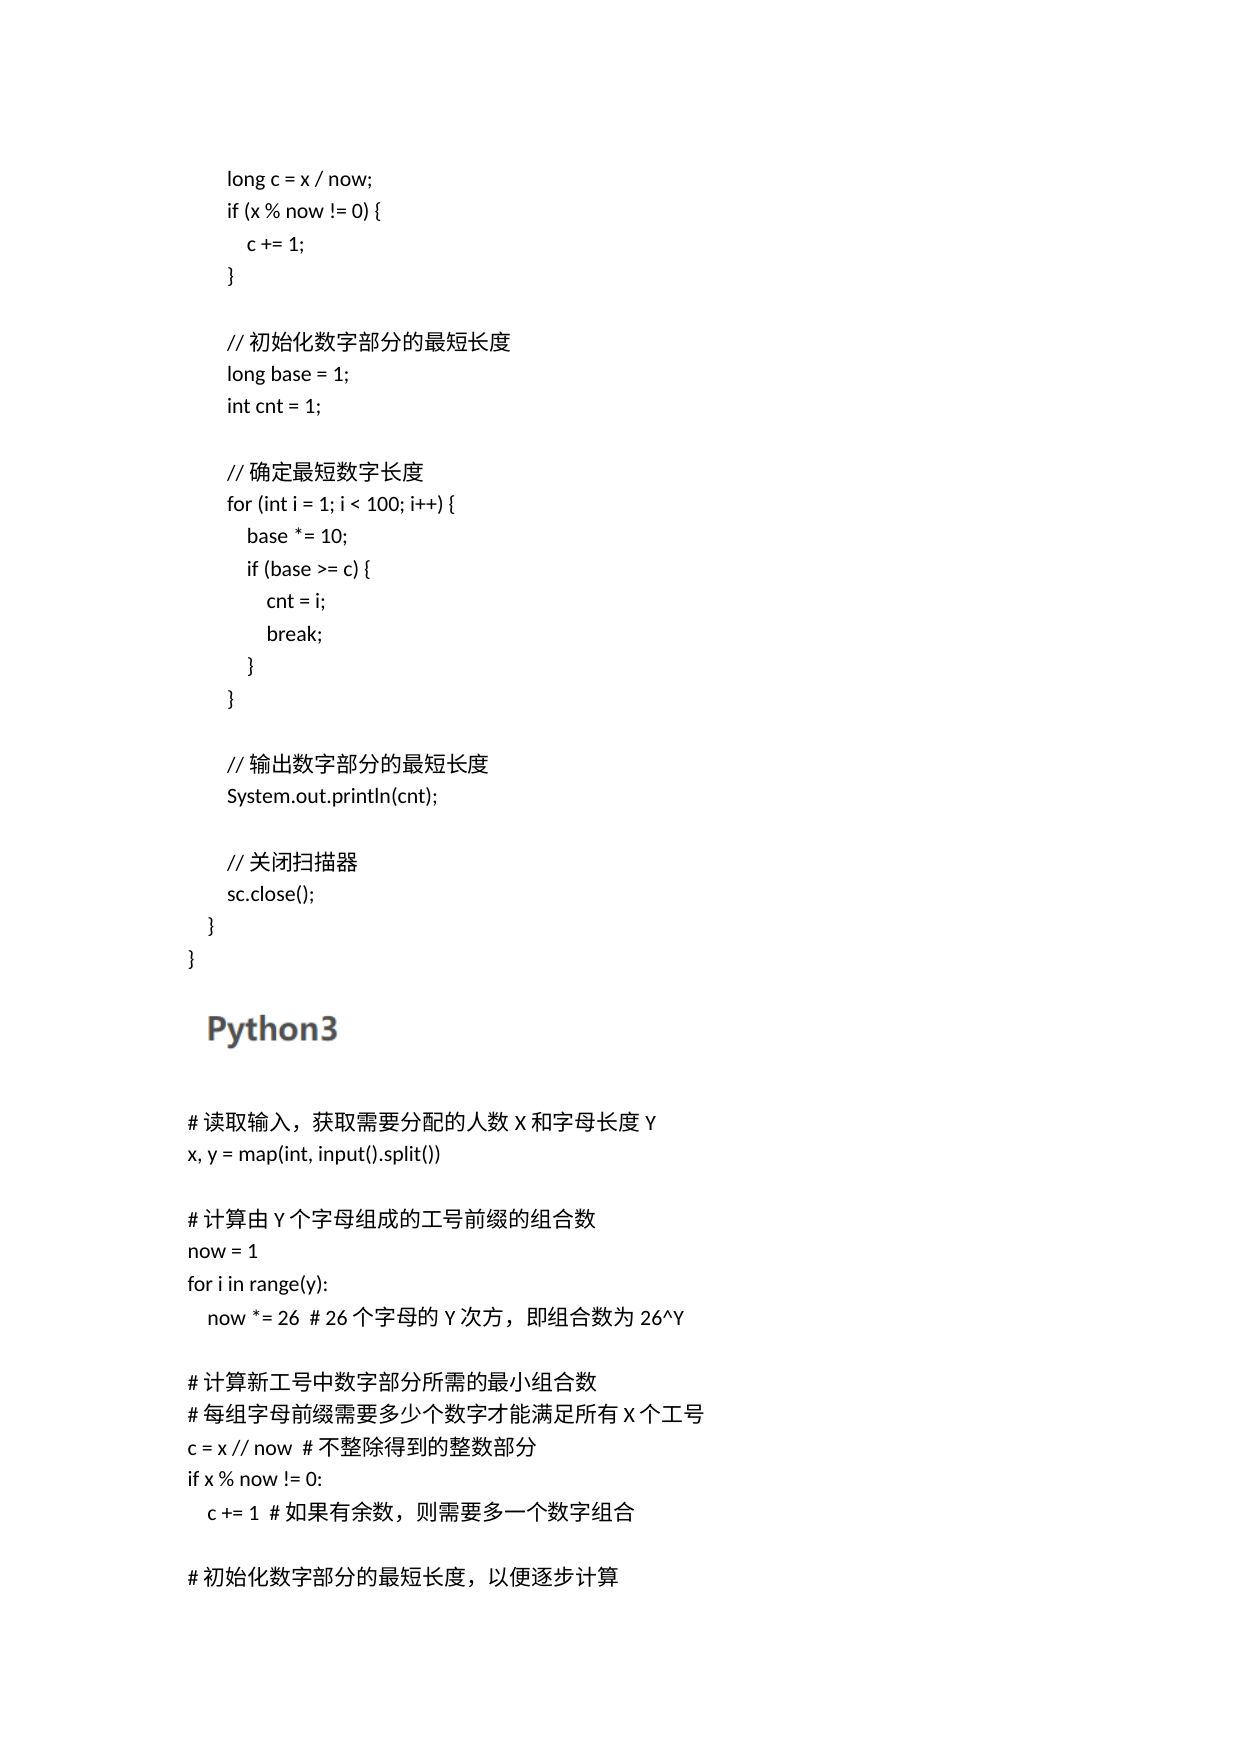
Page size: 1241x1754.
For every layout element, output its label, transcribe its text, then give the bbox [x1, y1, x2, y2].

text x, y = map(int, input().split()) [187, 1137, 1053, 1169]
text System.out.println(cnt); [187, 779, 1053, 812]
text # 计算新工号中数字部分所需的最小组合数 [187, 1364, 1053, 1397]
text base *= 10; [187, 519, 1053, 552]
text for i in range(y): [187, 1267, 1053, 1299]
text // 输出数字部分的最短长度 [187, 747, 1053, 779]
text # 初始化数字部分的最短长度，以便逐步计算 [187, 1559, 1053, 1592]
text if (x % now != 0) { [187, 194, 1053, 227]
text } [187, 259, 1053, 292]
text // 确定最短数字长度 [187, 454, 1053, 487]
text // 初始化数字部分的最短长度 [187, 324, 1053, 357]
text if (base >= c) { [187, 552, 1053, 584]
text // 关闭扫描器 [187, 844, 1053, 877]
text c += 1 # 如果有余数，则需要多一个数字组合 [187, 1494, 1053, 1527]
text c += 1; [187, 227, 1053, 259]
text long base = 1; [187, 357, 1053, 389]
text now *= 26 # 26个字母的 Y 次方，即组合数为 26^Y [187, 1299, 1053, 1332]
text for (int i = 1; i < 100; i++) { [187, 487, 1053, 519]
text now = 1 [187, 1234, 1053, 1267]
text break; [187, 617, 1053, 649]
text } [187, 682, 1053, 714]
text c = x // now # 不整除得到的整数部分 [187, 1429, 1053, 1462]
text long c = x / now; [187, 162, 1053, 194]
text } [187, 909, 1053, 942]
text } [187, 649, 1053, 682]
text # 读取输入，获取需要分配的人数 X 和字母长度 Y [187, 1104, 1053, 1137]
text cnt = i; [187, 584, 1053, 617]
text sc.close(); [187, 877, 1053, 909]
picture [187, 1007, 363, 1056]
text if x % now != 0: [187, 1462, 1053, 1494]
text } [187, 942, 1053, 974]
text int cnt = 1; [187, 389, 1053, 422]
text # 计算由 Y 个字母组成的工号前缀的组合数 [187, 1202, 1053, 1234]
text # 每组字母前缀需要多少个数字才能满足所有X个工号 [187, 1397, 1053, 1429]
